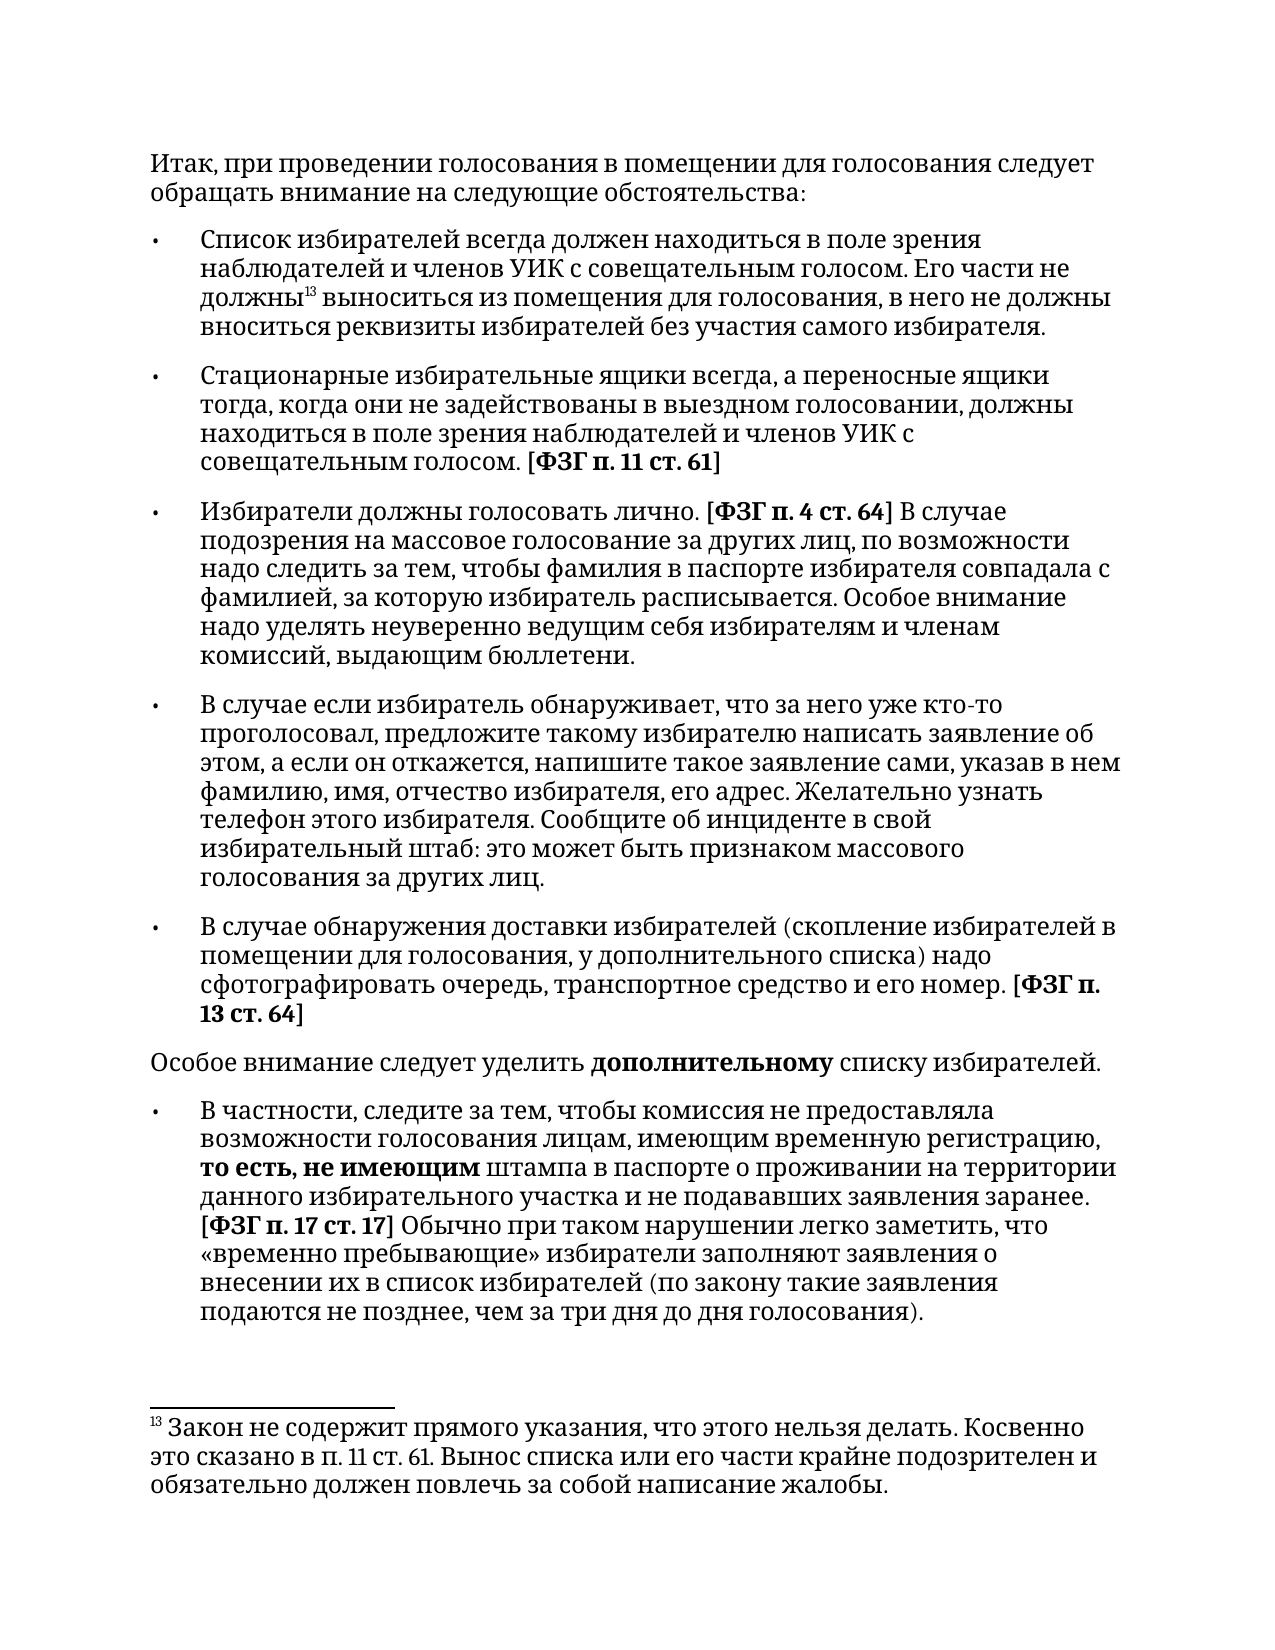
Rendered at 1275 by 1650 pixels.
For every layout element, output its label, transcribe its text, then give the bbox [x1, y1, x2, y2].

list Список избирателей всегда должен находиться в поле зрения наблюдателей и членов УИК с совещательным голосом. Его части не должны выноситься из помещения для голосования, в него не должны вноситься реквизиты избирателей без участия самого избирателя. [150, 226, 1125, 341]
list В случае если избиратель обнаруживает, что за него уже кто-то проголосовал, предложите такому избирателю написать заявление об этом, а если он откажется, напишите такое заявление сами, указав в нем фамилию, имя, отчество избирателя, его адрес. Желательно узнать телефон этого избирателя. Сообщите об инциденте в свой избирательный штаб: это может быть признаком массового голосования за других лиц. [150, 691, 1125, 892]
list В случае обнаружения доставки избирателей (скопление избирателей в помещении для голосования, у дополнительного списка) надо сфотографировать очередь, транспортное средство и его номер. [ФЗГ п. 13 ст. 64] [150, 913, 1125, 1028]
list Стационарные избирательные ящики всегда, а переносные ящики тогда, когда они не задействованы в выездном голосовании, должны находиться в поле зрения наблюдателей и членов УИК с совещательным голосом. [ФЗГ п. 11 ст. 61] [150, 362, 1125, 477]
text Особое внимание следует уделить дополнительному списку избирателей. [150, 1049, 1125, 1078]
text Итак, при проведении голосования в помещении для голосования следует обращать внимание на следующие обстоятельства: [150, 150, 1125, 207]
list Избиратели должны голосовать лично. [ФЗГ п. 4 ст. 64] В случае подозрения на массовое голосование за других лиц, по возможности надо следить за тем, чтобы фамилия в паспорте избирателя совпадала с фамилией, за которую избиратель расписывается. Особое внимание надо уделять неуверенно ведущим себя избирателям и членам комиссий, выдающим бюллетени. [150, 498, 1125, 670]
list В частности, следите за тем, чтобы комиссия не предоставляла возможности голосования лицам, имеющим временную регистрацию, то есть, не имеющим штампа в паспорте о проживании на территории данного избирательного участка и не подававших заявления заранее. [ФЗГ п. 17 ст. 17] Обычно при таком нарушении легко заметить, что «временно пребывающие» избиратели заполняют заявления о внесении их в список избирателей (по закону такие заявления подаются не позднее, чем за три дня до дня голосования). [150, 1097, 1125, 1327]
